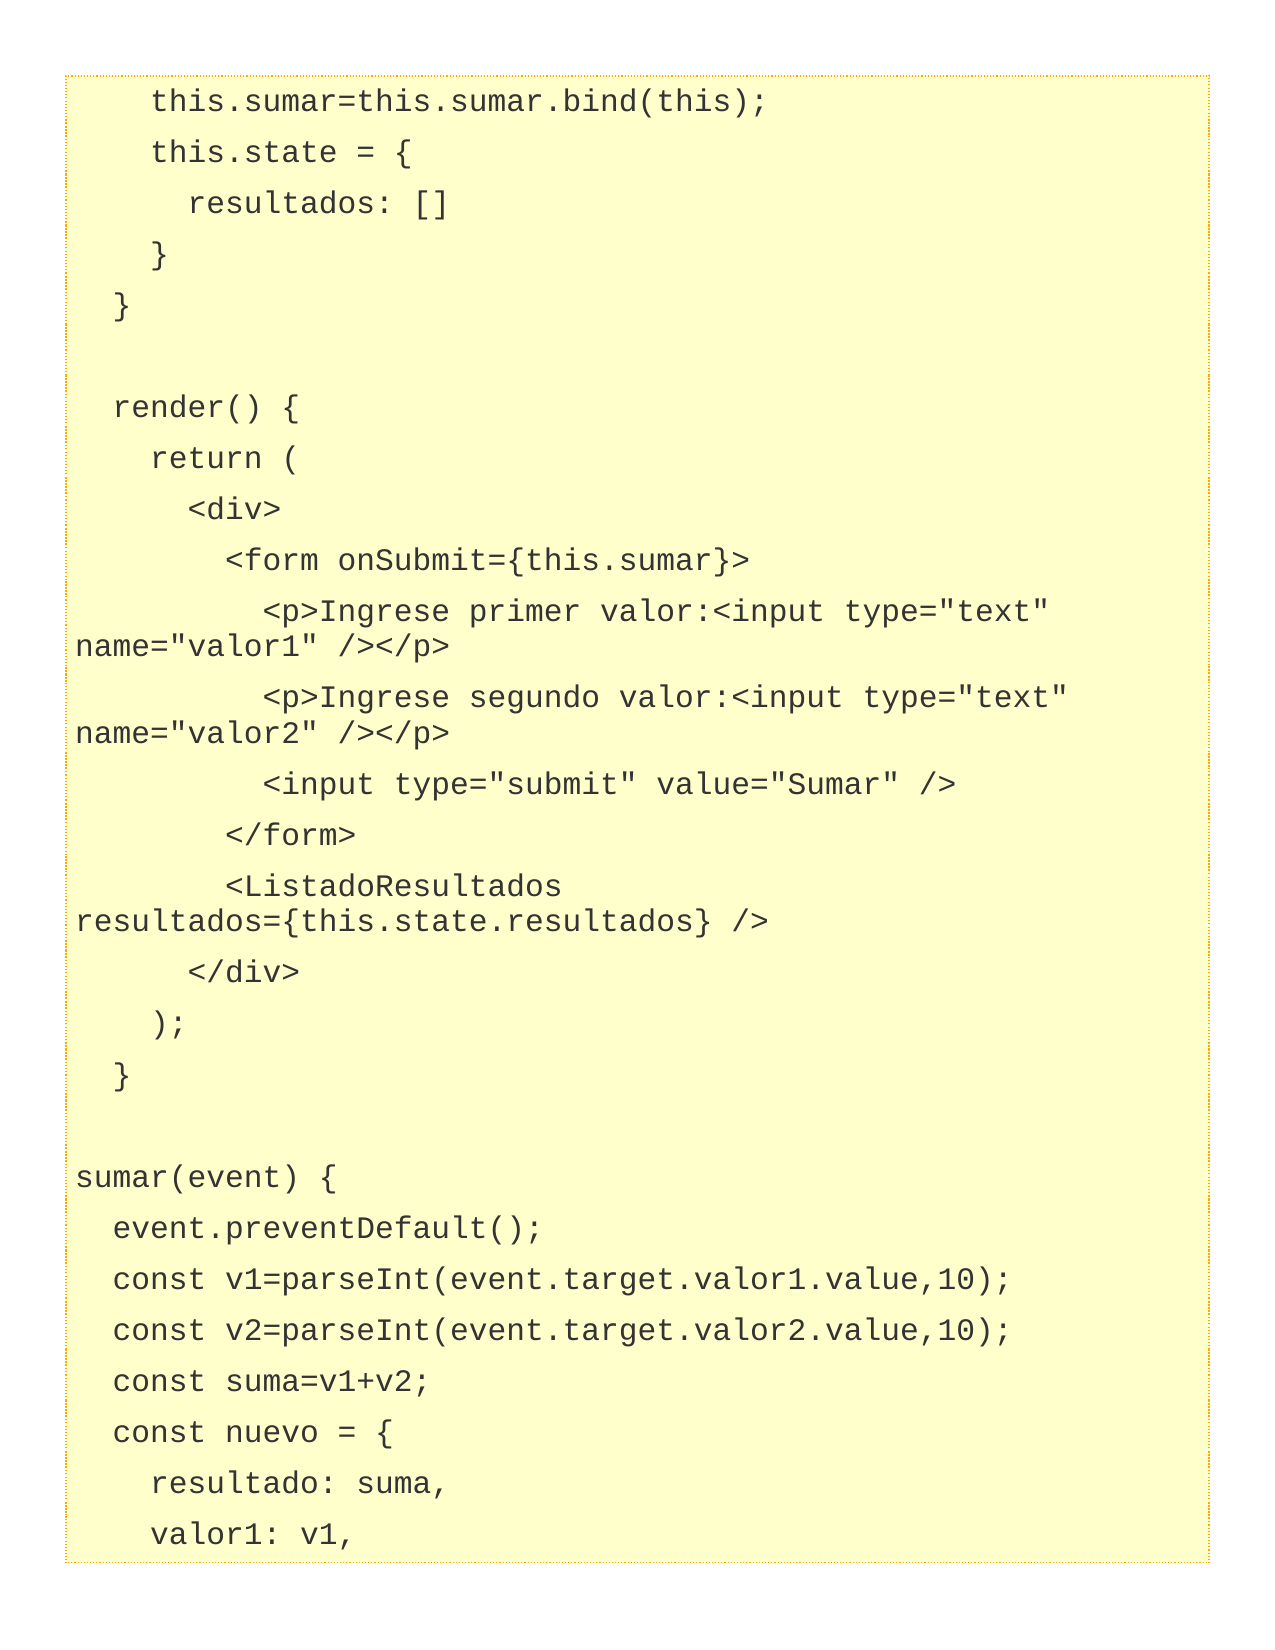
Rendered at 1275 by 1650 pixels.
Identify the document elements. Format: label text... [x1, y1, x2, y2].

text <form onSubmit={this.sumar}> [65, 534, 1210, 580]
text this.state = { [65, 126, 1210, 171]
text this.sumar=this.sumar.bind(this); [65, 75, 1210, 120]
text <ListadoResultados resultados={this.state.resultados} /> [65, 860, 1210, 941]
text <div> [65, 483, 1210, 529]
text } [65, 279, 1210, 324]
text resultado: suma, [65, 1457, 1210, 1503]
text } [65, 228, 1210, 273]
text const v2=parseInt(event.target.valor2.value,10); [65, 1304, 1210, 1349]
text </div> [65, 947, 1210, 992]
text ); [65, 998, 1210, 1043]
text render() { [65, 381, 1210, 427]
text resultados: [] [65, 177, 1210, 222]
text valor1: v1, [65, 1508, 1210, 1563]
text return ( [65, 432, 1210, 478]
text </form> [65, 809, 1210, 855]
text <input type="submit" value="Sumar" /> [65, 758, 1210, 804]
text const v1=parseInt(event.target.valor1.value,10); [65, 1253, 1210, 1298]
text const nuevo = { [65, 1406, 1210, 1452]
text <p>Ingrese primer valor:<input type="text" name="valor1" /></p> [65, 585, 1210, 666]
text <p>Ingrese segundo valor:<input type="text" name="valor2" /></p> [65, 672, 1210, 753]
text const suma=v1+v2; [65, 1355, 1210, 1401]
text event.preventDefault(); [65, 1202, 1210, 1247]
text sumar(event) { [65, 1151, 1210, 1196]
text } [65, 1049, 1210, 1094]
